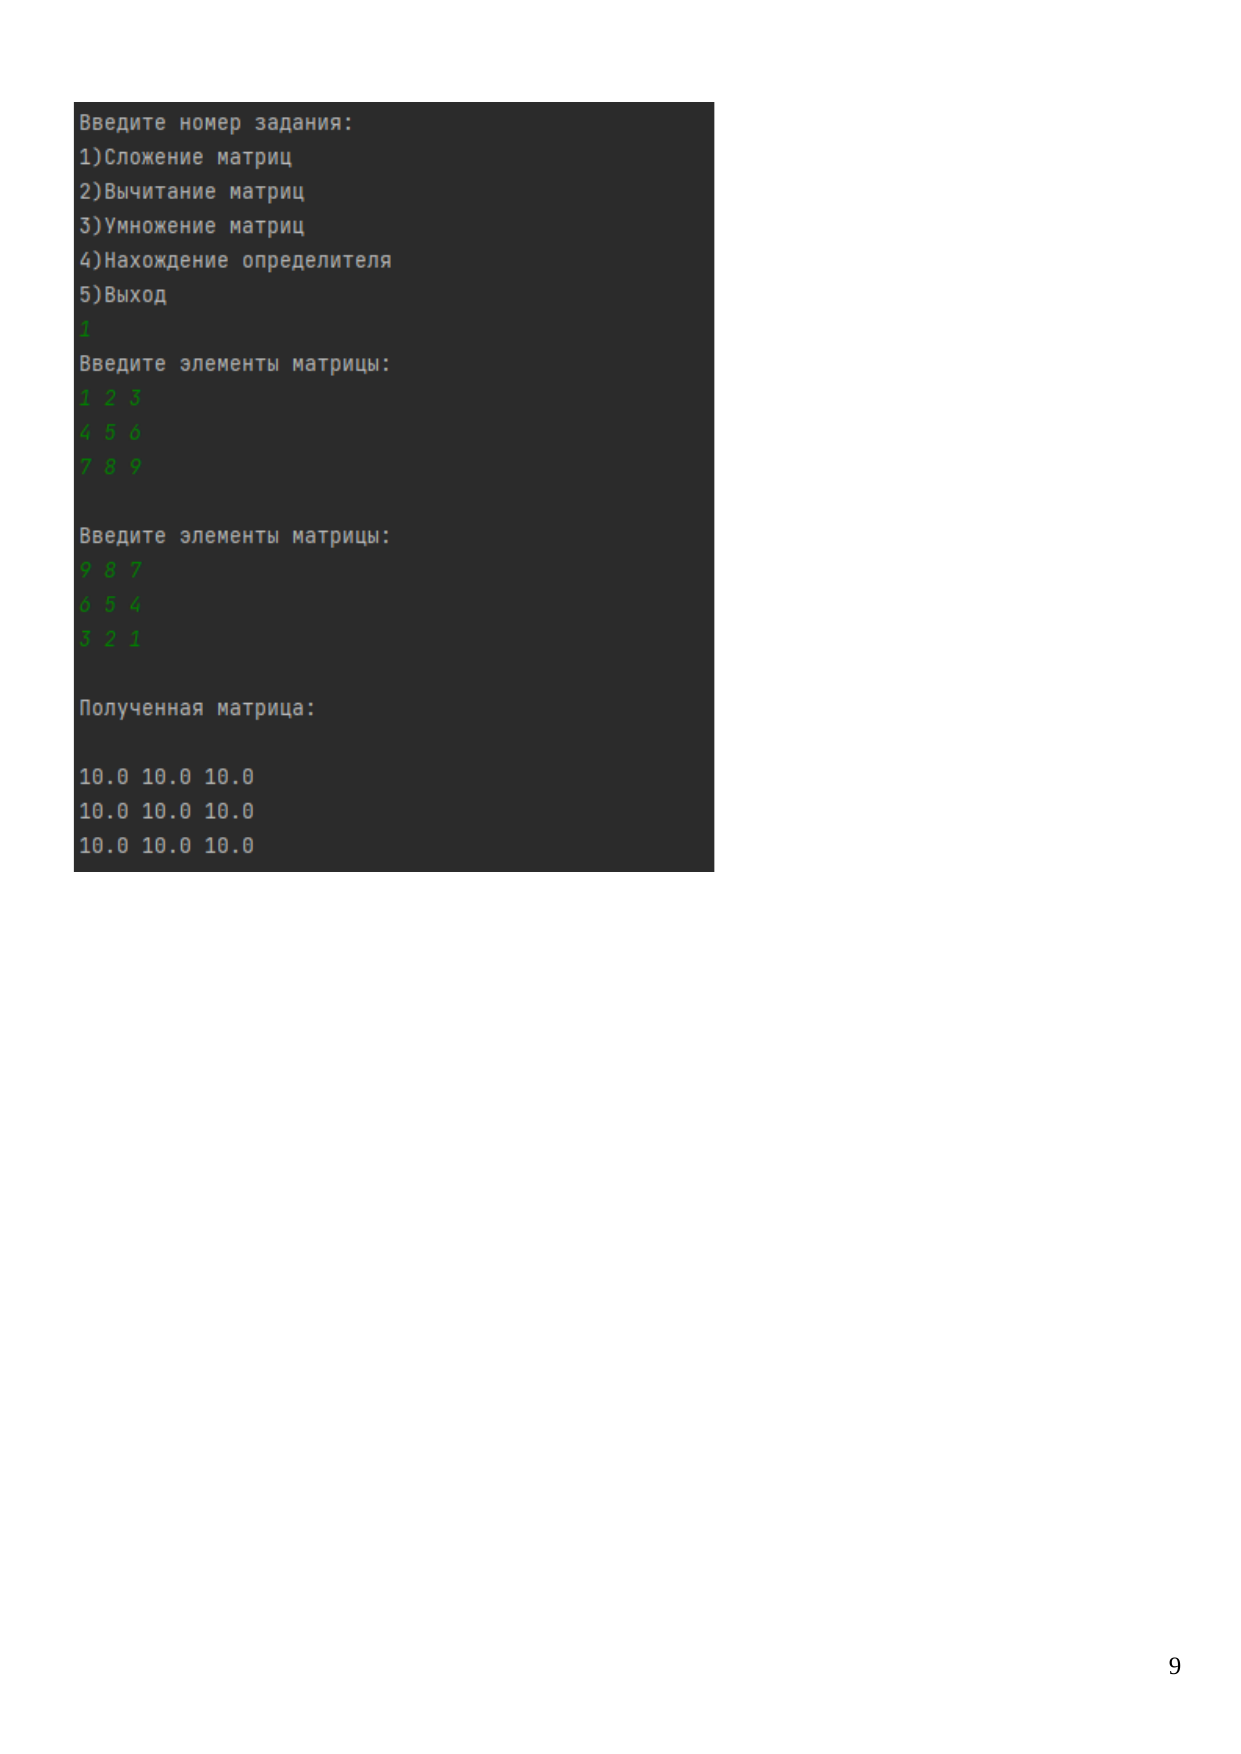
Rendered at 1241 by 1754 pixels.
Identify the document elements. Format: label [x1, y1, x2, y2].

picture [73, 102, 715, 872]
